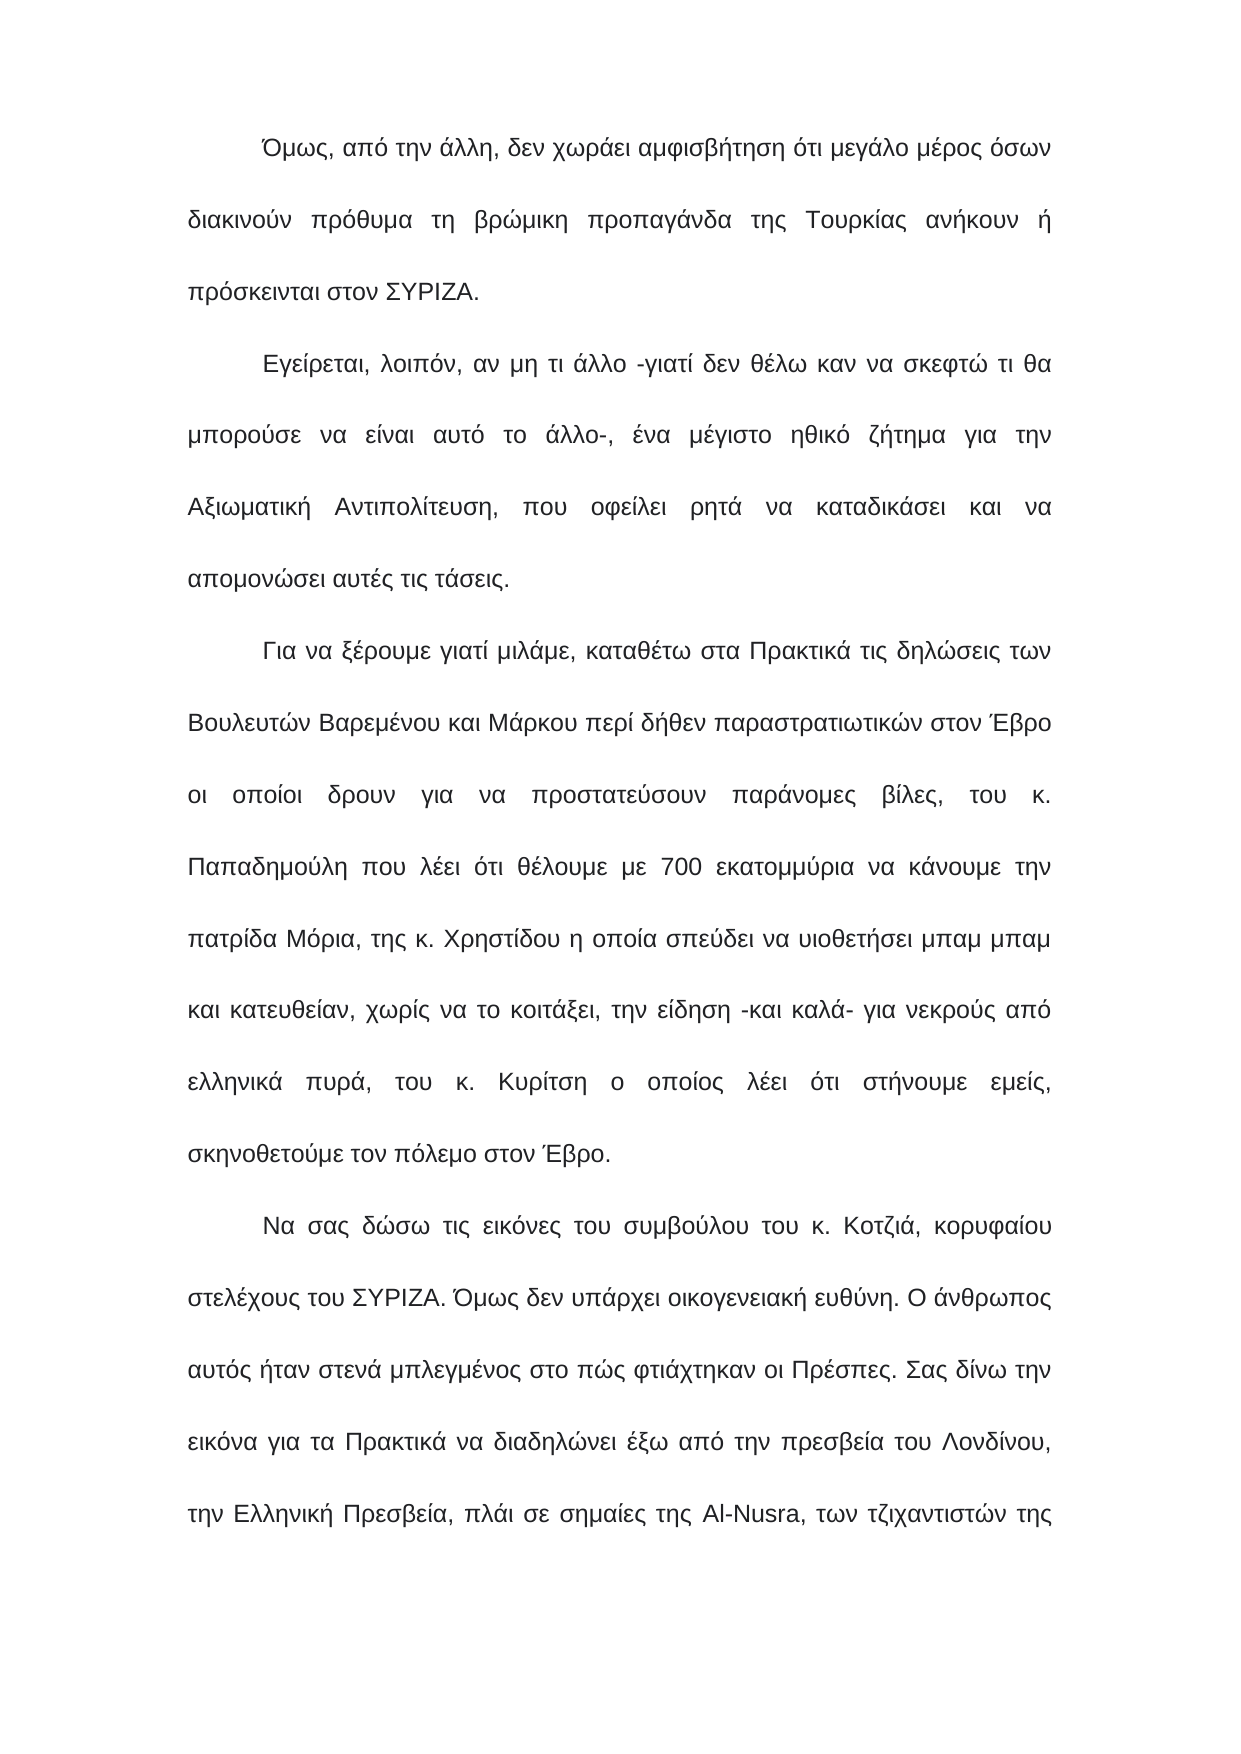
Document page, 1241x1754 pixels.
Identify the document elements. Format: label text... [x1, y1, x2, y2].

text Για να ξέρουμε γιατί μιλάμε, καταθέτω στα Πρακτικά τις δηλώσεις των Βουλευτών Βαρεμένου και Μάρκου περί δήθεν παραστρατιωτικών στον Έβρο οι οποίοι δρουν για να προστατεύσουν παράνομες βίλες, του κ. Παπαδημούλη που λέει ότι θέλουμε με 700 εκατομμύρια να κάνουμε την πατρίδα Μόρια, της κ. Χρηστίδου η οποία σπεύδει να υιοθετήσει μπαμ μπαμ και κατευθείαν, χωρίς να το κοιτάξει, την είδηση -και καλά- για νεκρούς από ελληνικά πυρά, του κ. Κυρίτση ο οποίος λέει ότι στήνουμε εμείς, σκηνοθετούμε τον πόλεμο στον Έβρο. [187, 636, 1053, 1168]
text Εγείρεται, λοιπόν, αν μη τι άλλο -γιατί δεν θέλω καν να σκεφτώ τι θα μπορούσε να είναι αυτό το άλλο-, ένα μέγιστο ηθικό ζήτημα για την Αξιωματική Αντιπολίτευση, που οφείλει ρητά να καταδικάσει και να απομονώσει αυτές τις τάσεις. [187, 348, 1053, 593]
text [187, 1211, 1053, 1527]
text Όμως, από την άλλη, δεν χωράει αμφισβήτηση ότι μεγάλο μέρος όσων διακινούν πρόθυμα τη βρώμικη προπαγάνδα της Τουρκίας ανήκουν ή πρόσκεινται στον ΣΥΡΙΖΑ. [187, 133, 1053, 305]
